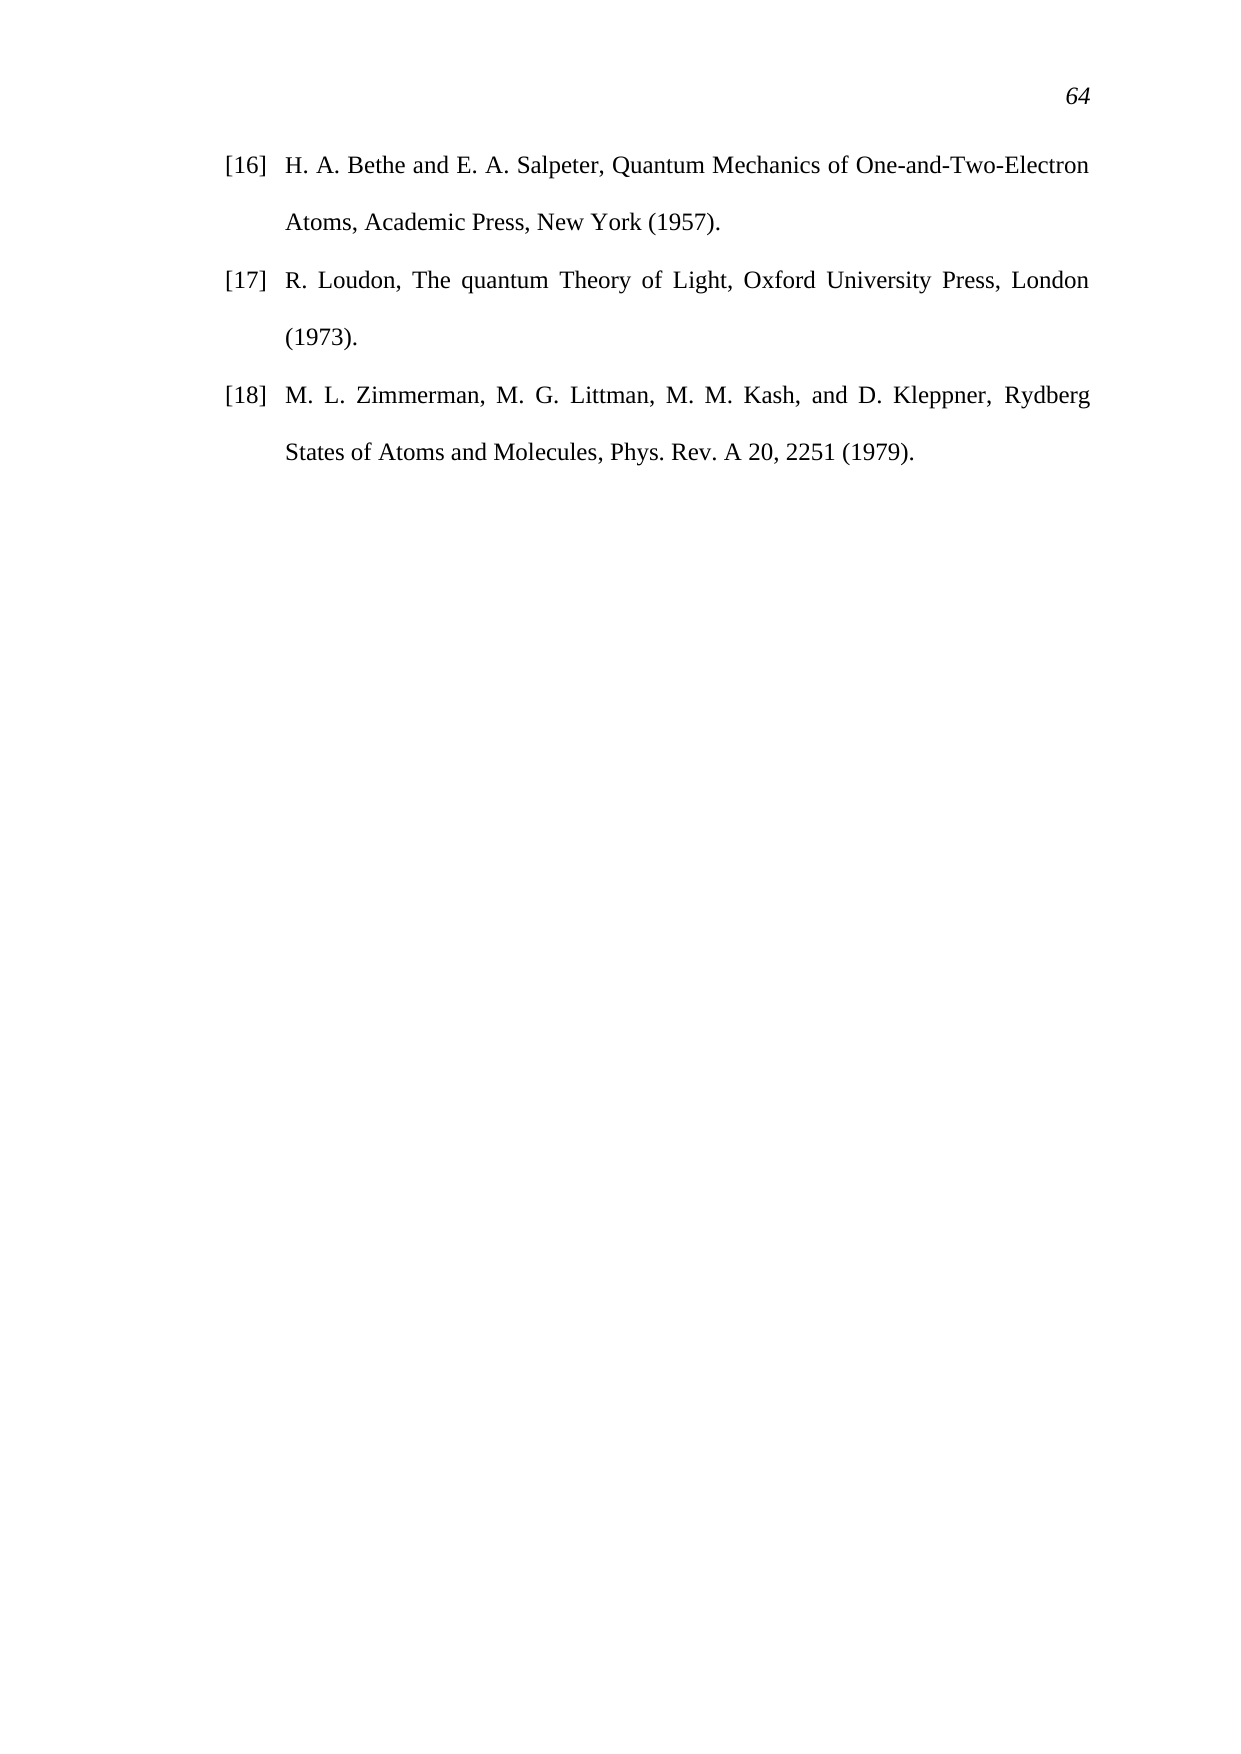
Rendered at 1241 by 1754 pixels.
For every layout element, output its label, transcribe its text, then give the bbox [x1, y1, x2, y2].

list H. A. Bethe and E. A. Salpeter, Quantum Mechanics of One-and-Two-Electron Atoms, Academic Press, New York (1957). [225, 150, 1090, 236]
list R. Loudon, The quantum Theory of Light, Oxford University Press, London (1973). [225, 265, 1090, 351]
list M. L. Zimmerman, M. G. Littman, M. M. Kash, and D. Kleppner, Rydberg States of Atoms and Molecules, Phys. Rev. A 20, 2251 (1979). [225, 380, 1090, 466]
